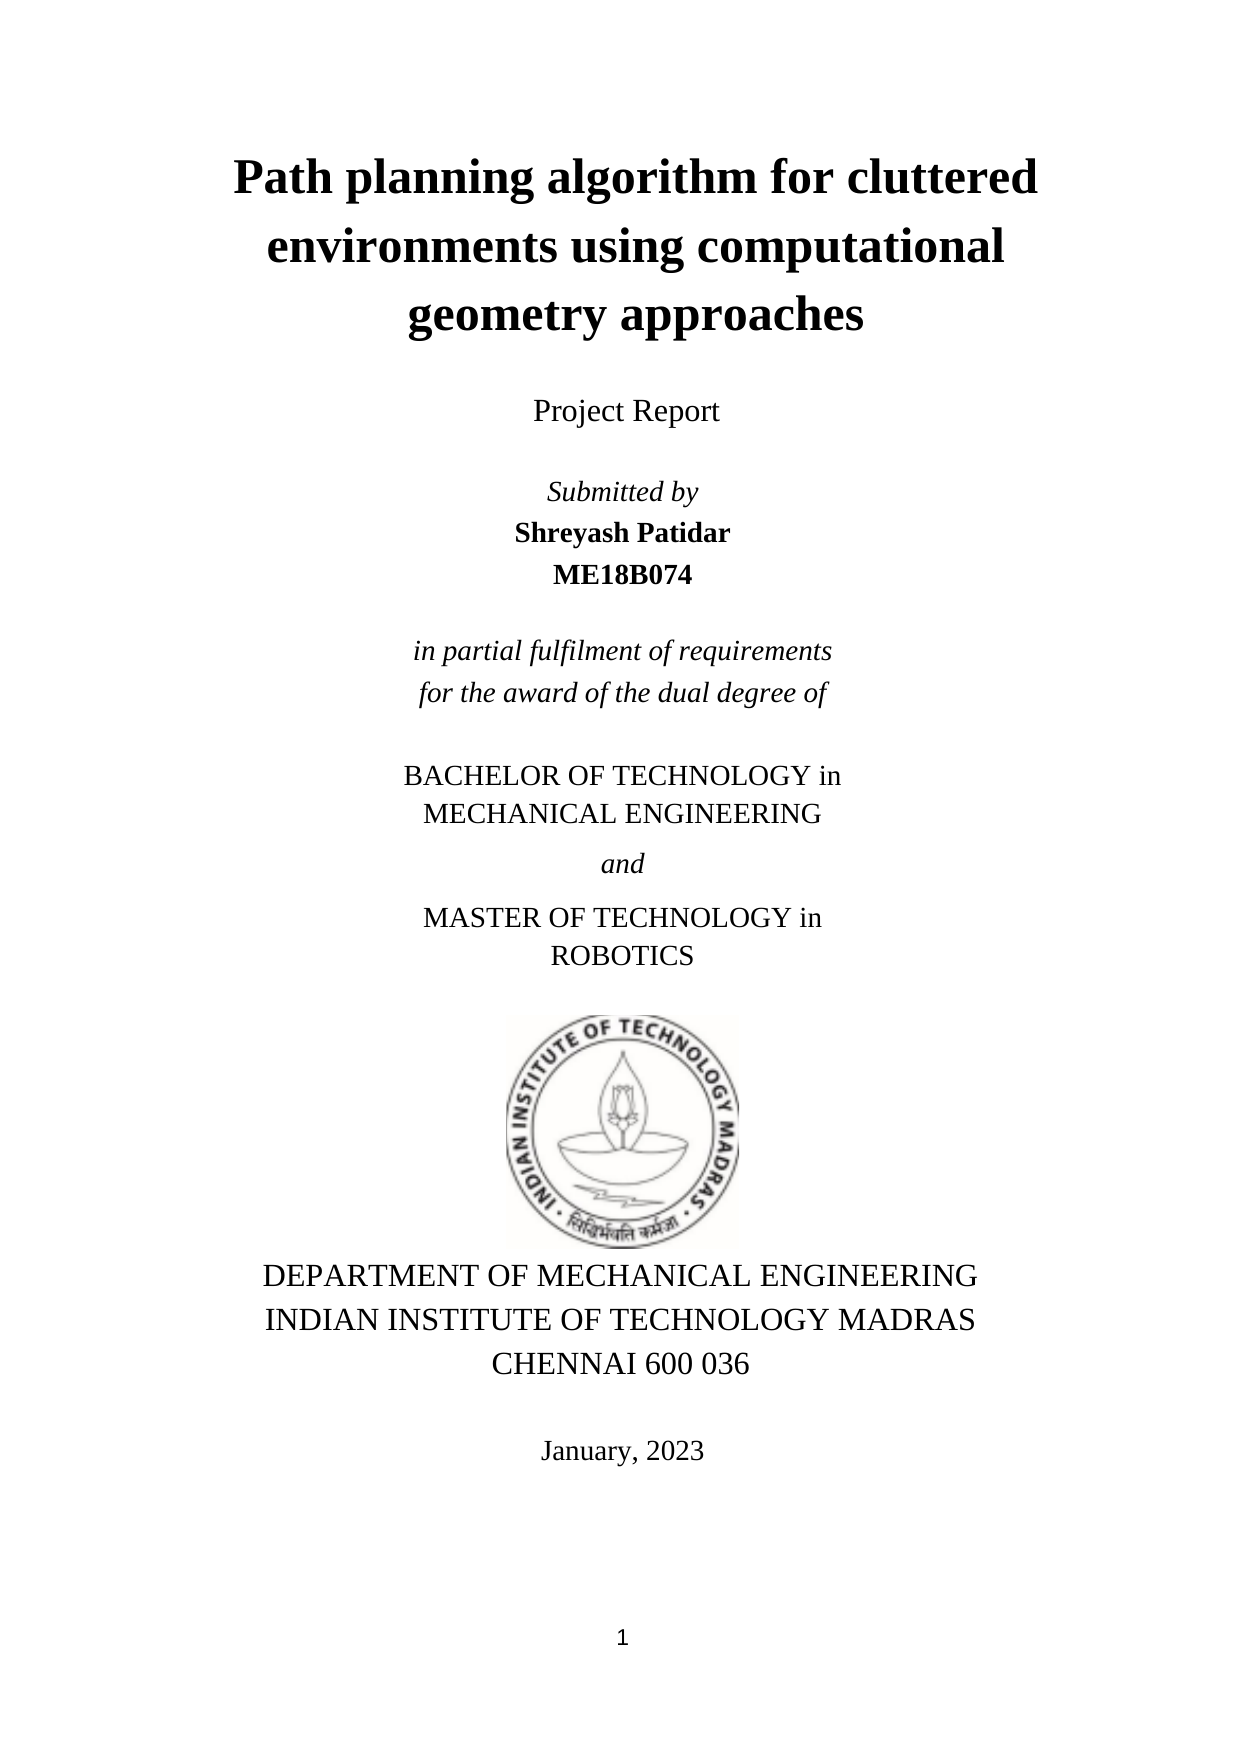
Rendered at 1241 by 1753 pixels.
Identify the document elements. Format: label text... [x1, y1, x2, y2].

text January, 2023 [148, 1433, 1097, 1467]
text Project Report [148, 392, 1097, 429]
text DEPARTMENT OF MECHANICAL ENGINEERING INDIAN INSTITUTE OF TECHNOLOGY MADRAS CHENNAI 600 036 [253, 1257, 988, 1382]
text ROBOTICS [148, 938, 1097, 972]
text Path planning algorithm for cluttered environments using computational geometry approaches [222, 147, 1049, 341]
text MECHANICAL ENGINEERING [148, 796, 1097, 830]
text for the award of the dual degree of [148, 675, 1097, 708]
text ME18B074 [148, 557, 1097, 591]
picture [506, 1015, 740, 1249]
text Shreyash Patidar [148, 516, 1097, 549]
text in partial fulfilment of requirements [148, 633, 1097, 667]
text MASTER OF TECHNOLOGY in [148, 901, 1097, 934]
text Submitted by [148, 474, 1097, 508]
text and [148, 847, 1097, 880]
text BACHELOR OF TECHNOLOGY in [148, 758, 1097, 792]
